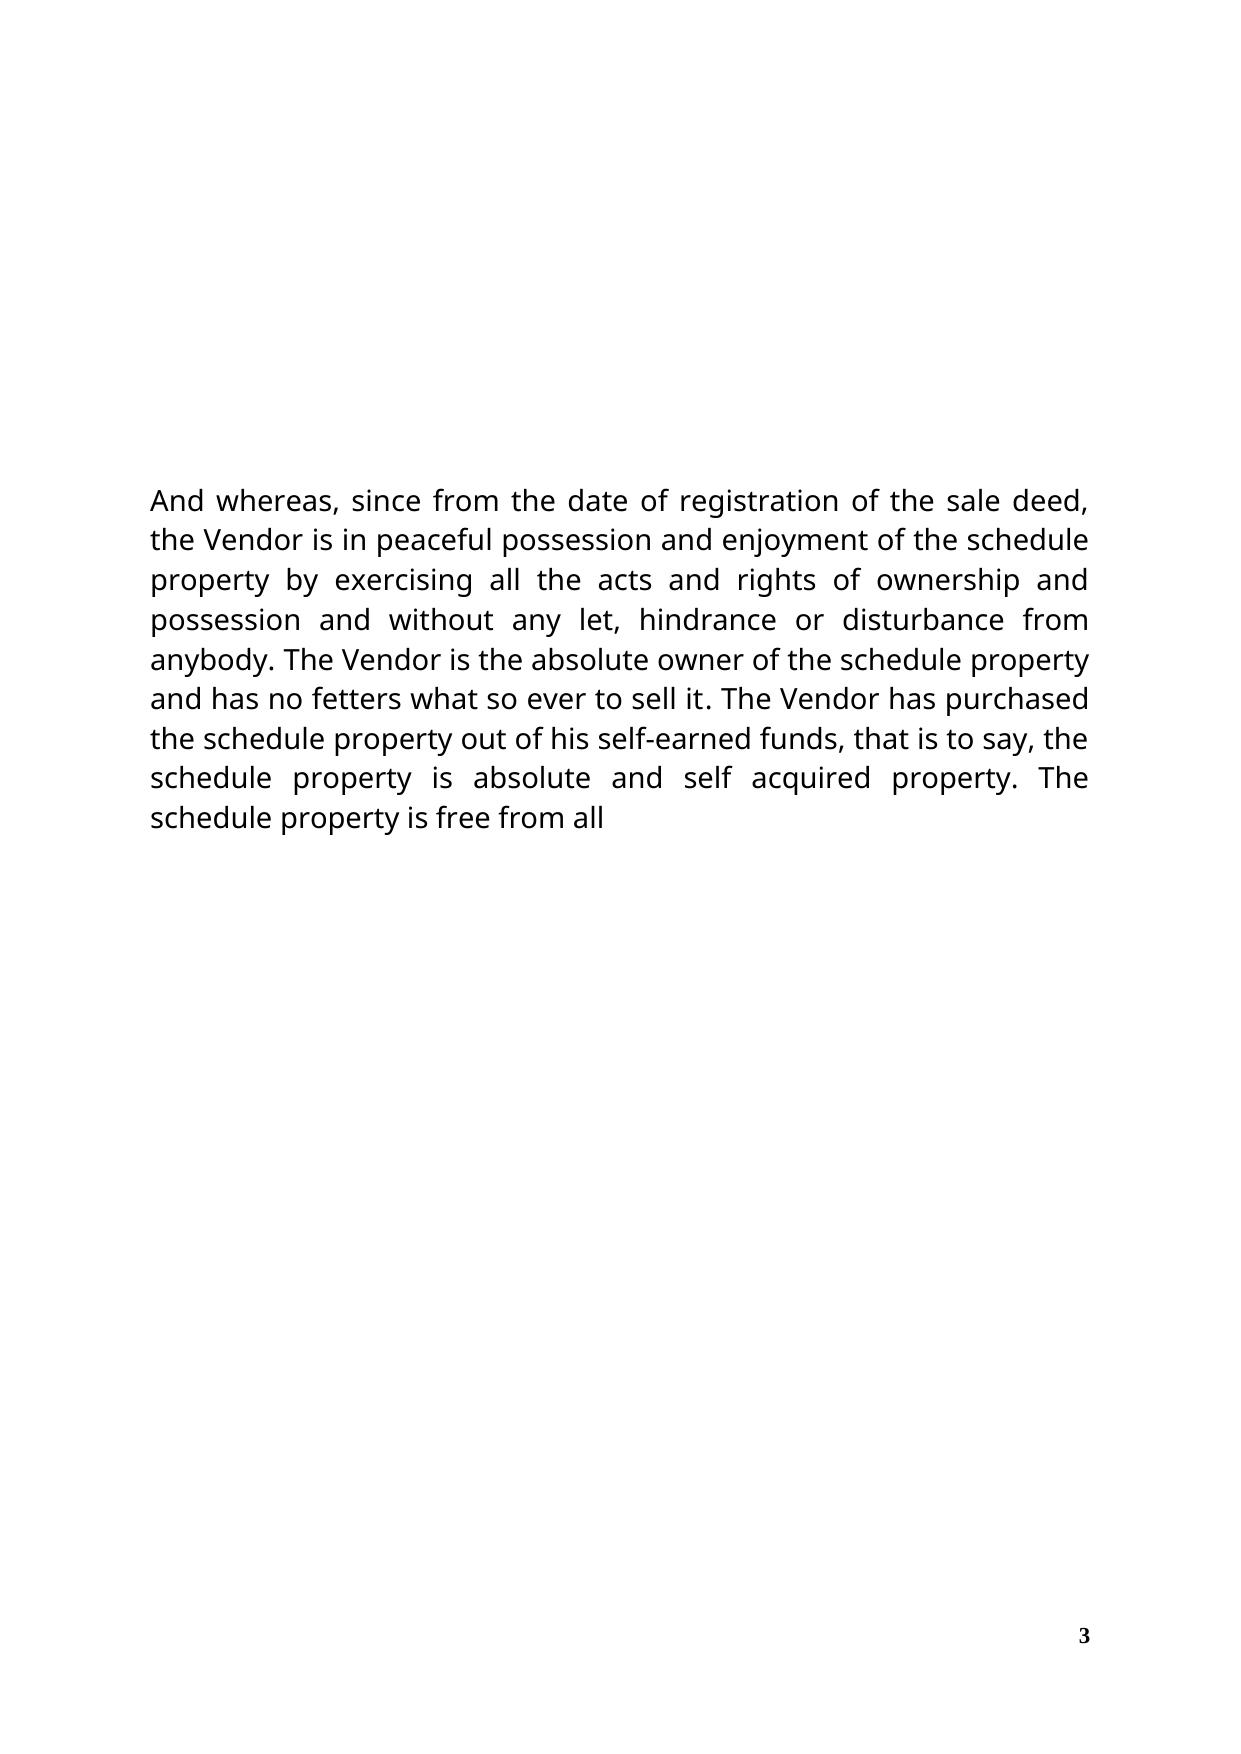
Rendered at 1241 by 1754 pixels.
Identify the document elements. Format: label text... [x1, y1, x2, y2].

text And whereas, since from the date of registration of the sale deed, the Vendor is in peaceful possession and enjoyment of the schedule property by exercising all the acts and rights of ownership and possession and without any let, hindrance or disturbance from anybody. The Vendor is the absolute owner of the schedule property and has no fetters what so ever to sell it. The Vendor has purchased the schedule property out of his self-earned funds, that is to say, the schedule property is absolute and self acquired property. The schedule property is free from all [150, 480, 1090, 837]
